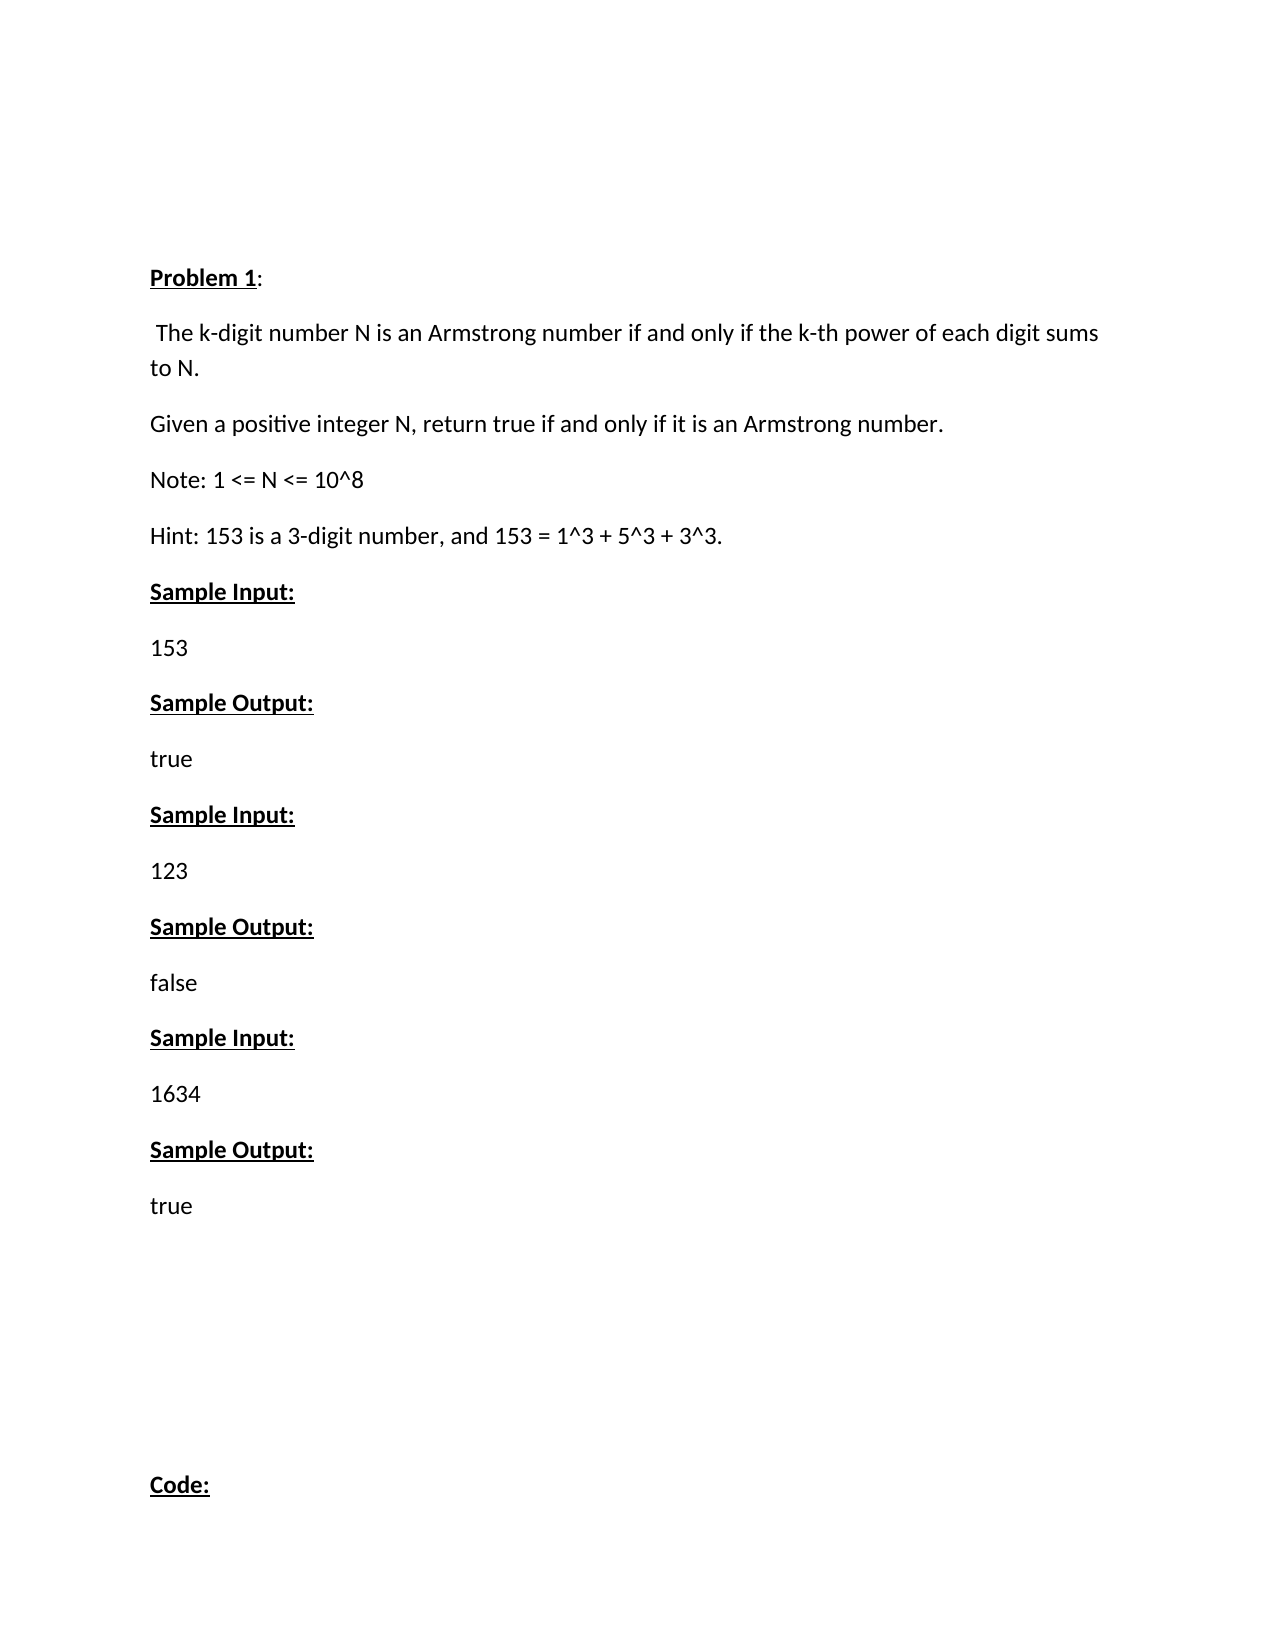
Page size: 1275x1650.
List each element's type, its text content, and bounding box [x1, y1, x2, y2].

text Sample Input: [150, 799, 1125, 830]
text Sample Input: [150, 1022, 1125, 1053]
text 153 [150, 632, 1125, 662]
text Given a positive integer N, return true if and only if it is an Armstrong number. [150, 408, 1125, 439]
text Code: [150, 1469, 1125, 1500]
text Sample Output: [150, 687, 1125, 718]
text Problem 1: [150, 262, 1125, 292]
text Hint: 153 is a 3-digit number, and 153 = 1^3 + 5^3 + 3^3. [150, 520, 1125, 551]
text Sample Output: [150, 911, 1125, 941]
text Note: 1 <= N <= 10^8 [150, 464, 1125, 495]
text Sample Input: [150, 576, 1125, 606]
text 1634 [150, 1078, 1125, 1109]
text Sample Output: [150, 1134, 1125, 1165]
text true [150, 1190, 1125, 1221]
text false [150, 967, 1125, 997]
text 123 [150, 855, 1125, 886]
text The k-digit number N is an Armstrong number if and only if the k-th power of each digit sums to N. [150, 317, 1125, 383]
text true [150, 743, 1125, 774]
